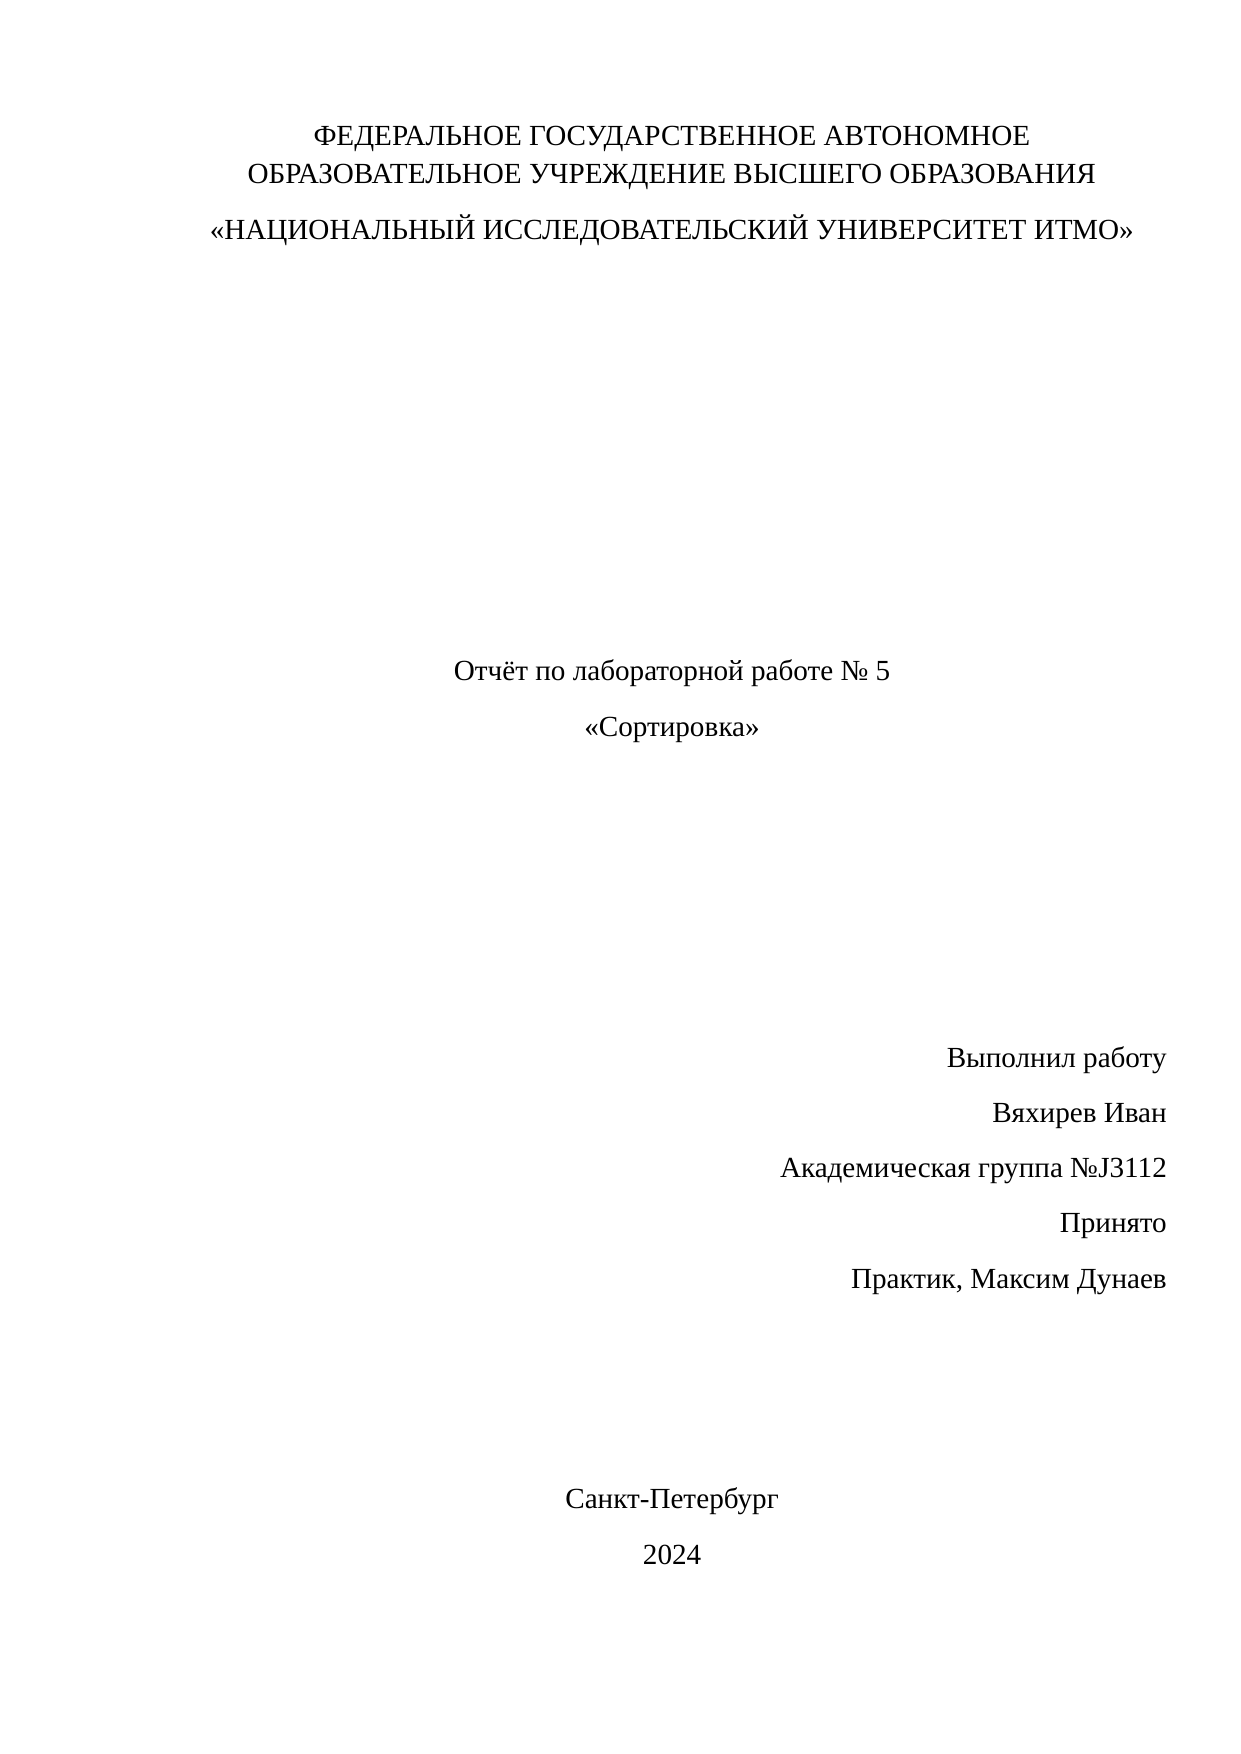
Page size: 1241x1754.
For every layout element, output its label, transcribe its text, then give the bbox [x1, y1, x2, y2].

text Практик, Максим Дунаев [177, 1261, 1167, 1294]
text Вяхирев Иван [177, 1095, 1167, 1129]
text Выполнил работу [177, 1040, 1167, 1073]
text 2024 [177, 1537, 1167, 1570]
text Принято [177, 1206, 1167, 1239]
text Академическая группа №J3112 [177, 1150, 1167, 1184]
text ФЕДЕРАЛЬНОЕ ГОСУДАРСТВЕННОЕ АВТОНОМНОЕ ОБРАЗОВАТЕЛЬНОЕ УЧРЕЖДЕНИЕ ВЫСШЕГО ОБРАЗОВАНИЯ [177, 118, 1167, 190]
text Отчёт по лабораторной работе № 5 [177, 653, 1167, 687]
text Санкт-Петербург [177, 1482, 1167, 1515]
text «Сортировка» [177, 709, 1167, 742]
text «НАЦИОНАЛЬНЫЙ ИССЛЕДОВАТЕЛЬСКИЙ УНИВЕРСИТЕТ ИТМО» [177, 212, 1167, 245]
